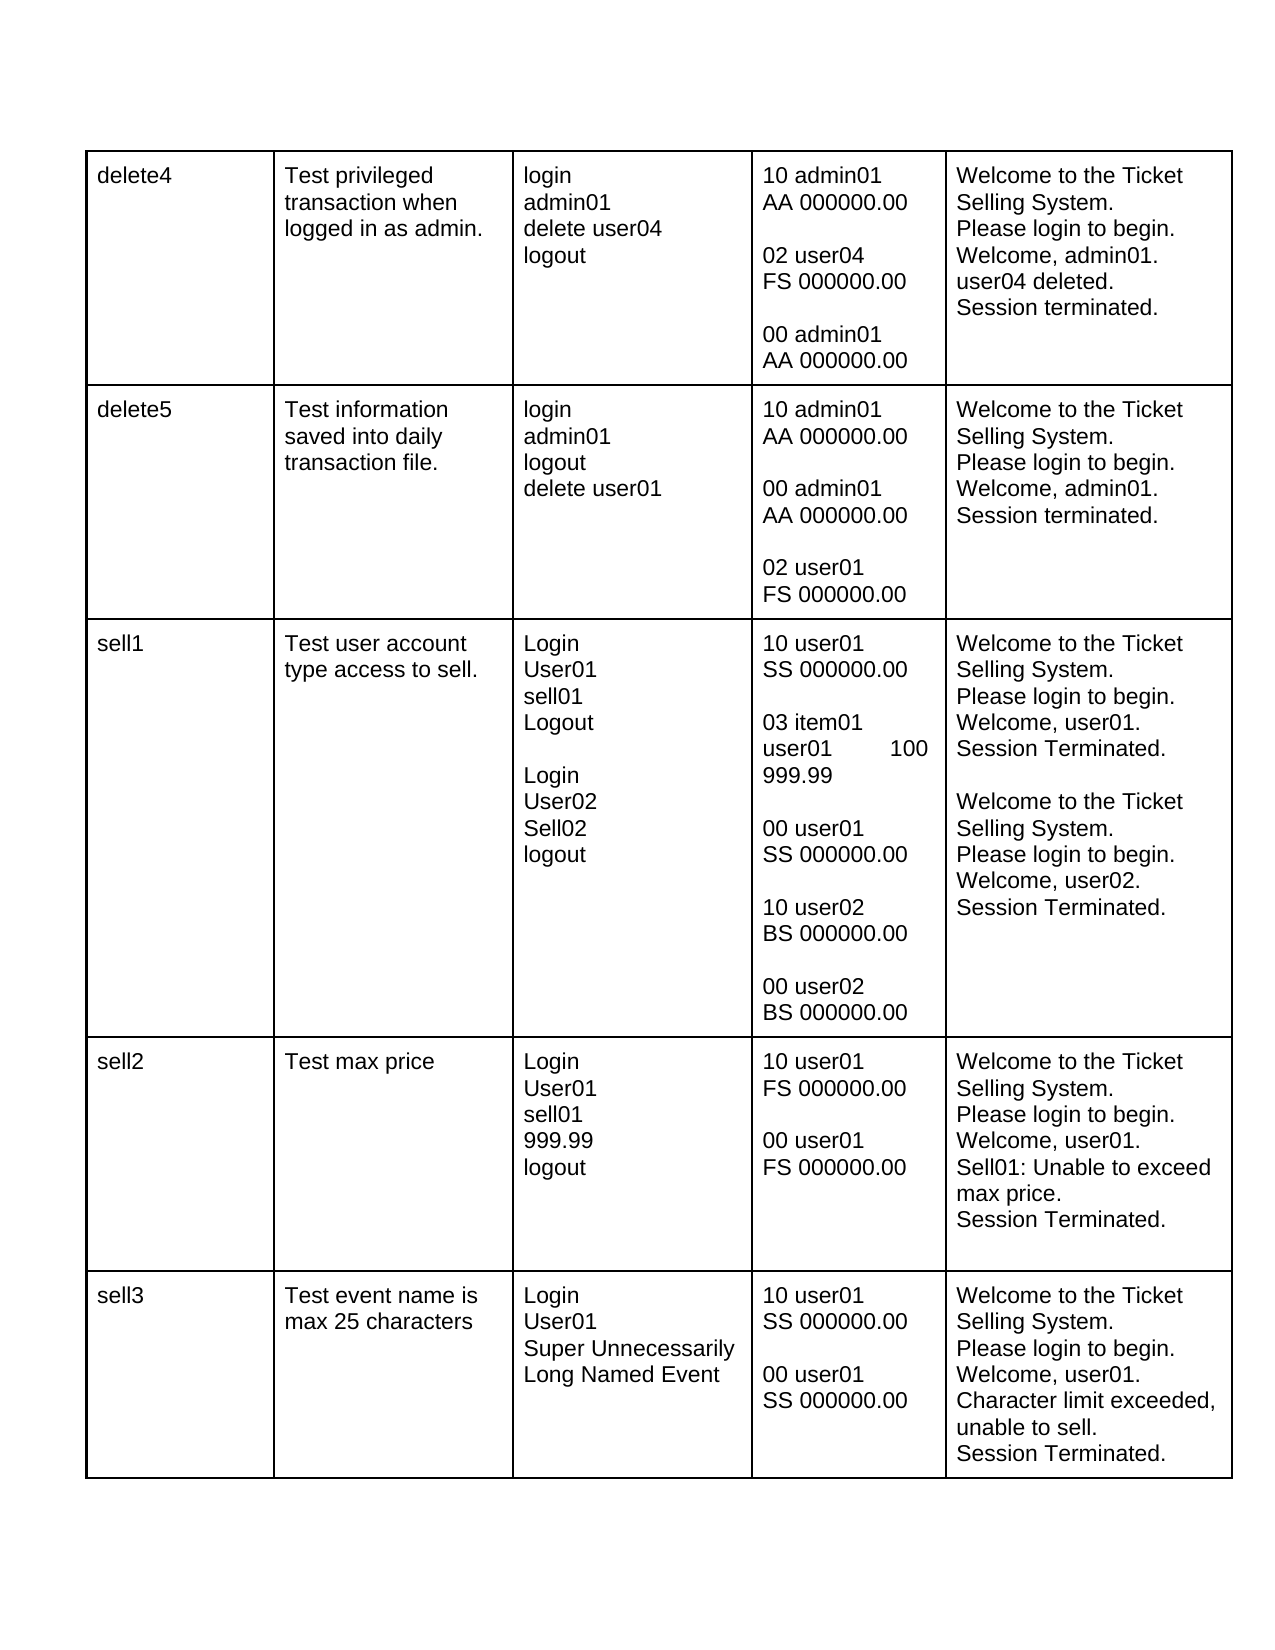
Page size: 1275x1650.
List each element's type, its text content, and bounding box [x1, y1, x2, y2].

table_cell sell3 [88, 1272, 273, 1477]
table_cell Test information saved into daily transaction file. [275, 386, 512, 617]
table_cell Test privileged transaction when logged in as admin. [275, 152, 512, 384]
table_cell Welcome to the Ticket Selling System. Please login to begin. Welcome, admin01. Session terminated. [947, 386, 1231, 617]
table_cell 10 admin01 AA 000000.00 02 user04 FS 000000.00 00 admin01 AA 000000.00 [753, 152, 945, 384]
table_cell 10 user01 FS 000000.00 00 user01 FS 000000.00 [753, 1038, 945, 1269]
table_cell Welcome to the Ticket Selling System. Please login to begin. Welcome, admin01. user04 deleted. Session terminated. [947, 152, 1231, 384]
table_cell Login User01 Super Unnecessarily Long Named Event [514, 1272, 751, 1477]
table_cell Welcome to the Ticket Selling System. Please login to begin. Welcome, user01. Character limit exceeded, unable to sell. Session Terminated. [947, 1272, 1231, 1477]
table_cell sell1 [88, 620, 273, 1036]
table_cell Login User01 sell01 999.99 logout [514, 1038, 751, 1269]
table_cell Test max price [275, 1038, 512, 1269]
table_cell 10 user01 SS 000000.00 03 item01 user01 100 999.99 00 user01 SS 000000.00 10 user02 BS 000000.00 00 user02 BS 000000.00 [753, 620, 945, 1036]
table_cell login admin01 logout delete user01 [514, 386, 751, 617]
table_cell Welcome to the Ticket Selling System. Please login to begin. Welcome, user01. Session Terminated. Welcome to the Ticket Selling System. Please login to begin. Welcome, user02. Session Terminated. [947, 620, 1231, 1036]
table_cell sell2 [88, 1038, 273, 1269]
table_cell Test event name is max 25 characters [275, 1272, 512, 1477]
table_cell Login User01 sell01 Logout Login User02 Sell02 logout [514, 620, 751, 1036]
table_cell login admin01 delete user04 logout [514, 152, 751, 384]
table_cell delete4 [88, 152, 273, 384]
table_cell 10 admin01 AA 000000.00 00 admin01 AA 000000.00 02 user01 FS 000000.00 [753, 386, 945, 617]
table_cell Welcome to the Ticket Selling System. Please login to begin. Welcome, user01. Sell01: Unable to exceed max price. Session Terminated. [947, 1038, 1231, 1269]
table_cell delete5 [88, 386, 273, 617]
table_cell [753, 1272, 945, 1477]
table_cell Test user account type access to sell. [275, 620, 512, 1036]
